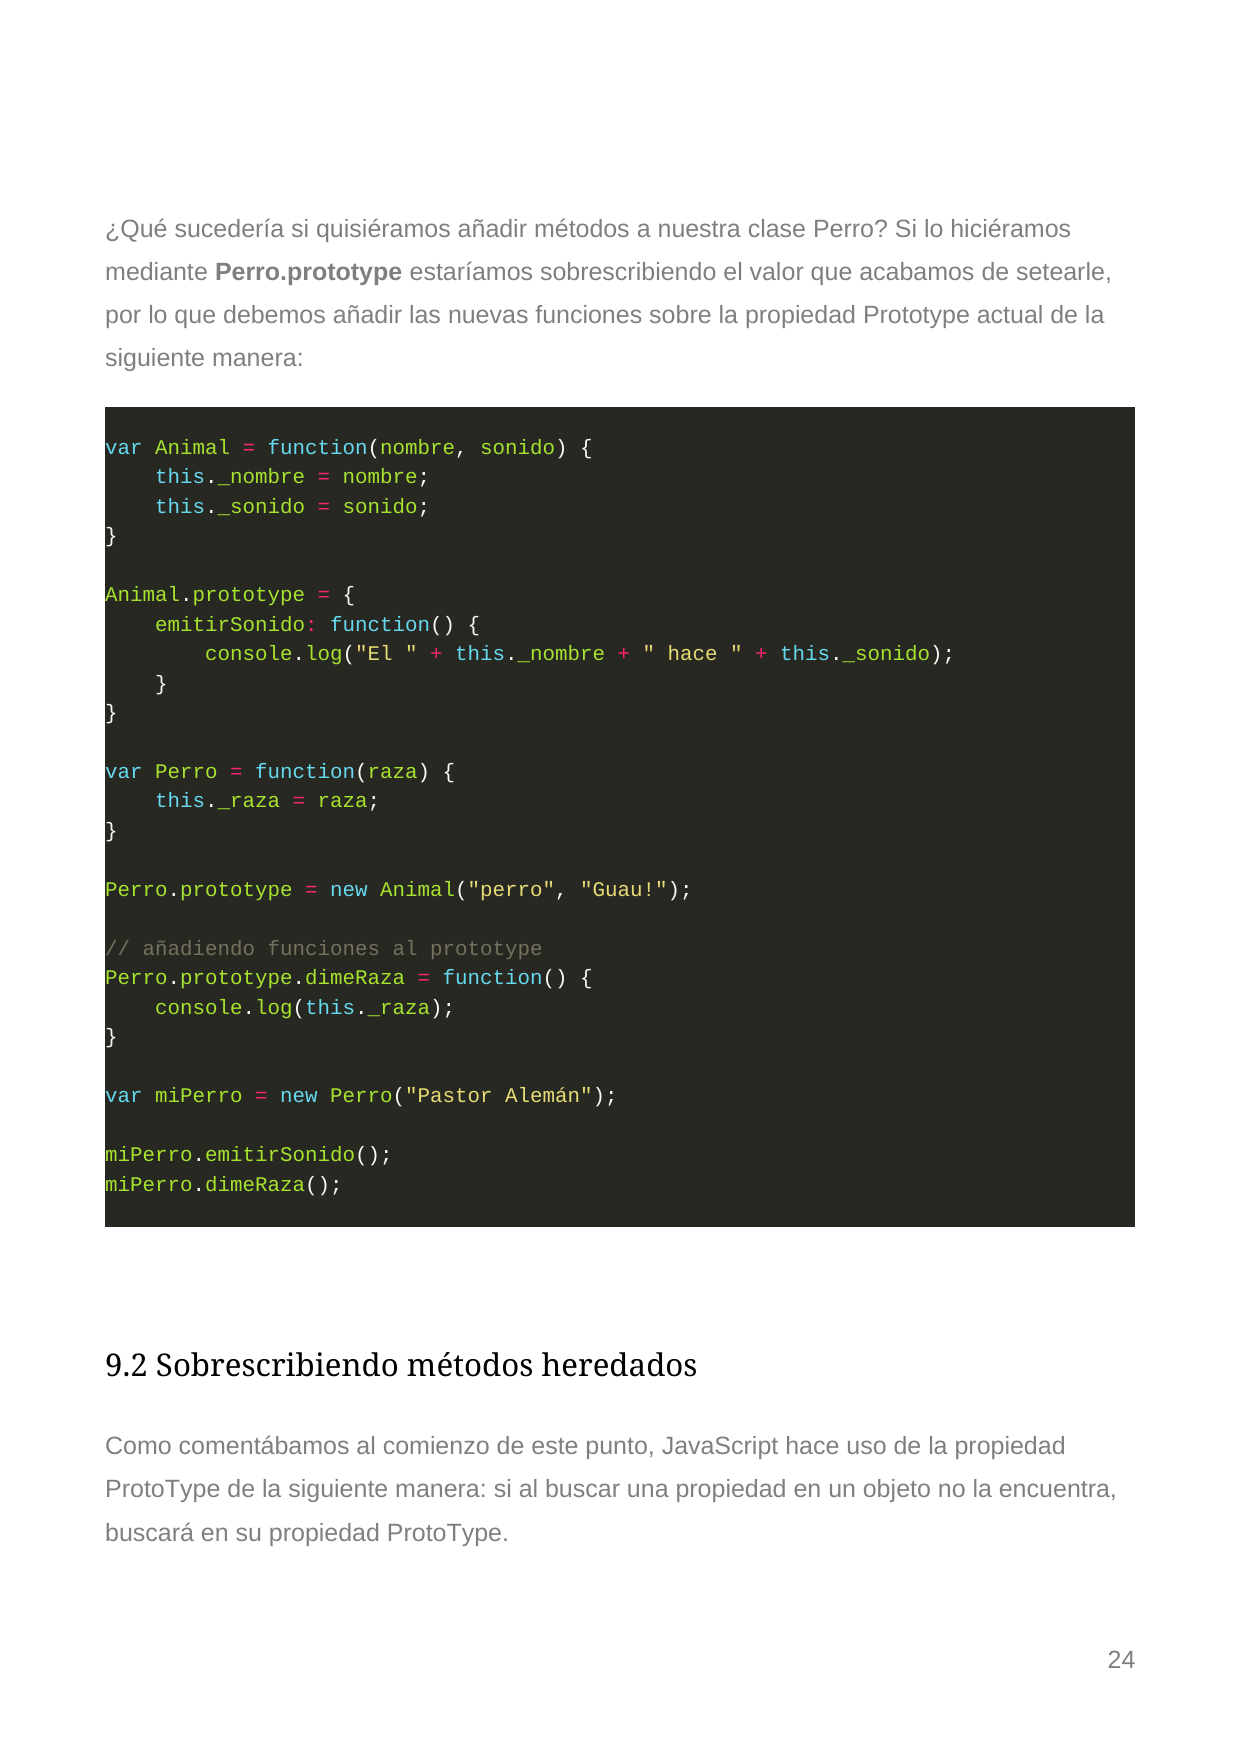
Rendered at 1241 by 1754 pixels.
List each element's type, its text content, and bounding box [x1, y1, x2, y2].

text } [105, 702, 1135, 726]
subtitle 9.2 Sobrescribiendo métodos heredados [105, 1342, 1135, 1385]
text } [105, 525, 1135, 549]
text console.log("El " + this._nombre + " hace " + this._sonido); [105, 643, 1135, 667]
text Perro.prototype.dimeRaza = function() { [105, 967, 1135, 991]
text emitirSonido: function() { [105, 614, 1135, 637]
text // añadiendo funciones al prototype [105, 938, 1135, 962]
text } [105, 1026, 1135, 1050]
text var Animal = function(nombre, sonido) { [105, 407, 1135, 460]
text } [105, 820, 1135, 844]
text this._sonido = sonido; [105, 496, 1135, 519]
text Animal.prototype = { [105, 584, 1135, 608]
text console.log(this._raza); [105, 997, 1135, 1021]
text miPerro.emitirSonido(); [105, 1144, 1135, 1168]
text Perro.prototype = new Animal("perro", "Guau!"); [105, 879, 1135, 903]
text Como comentábamos al comienzo de este punto, JavaScript hace uso de la propiedad ProtoType de la siguiente manera: si al buscar una propiedad en un objeto no la encuentra, buscará en su propiedad ProtoType. [105, 1431, 1135, 1546]
text miPerro.dimeRaza(); [105, 1174, 1135, 1197]
text var miPerro = new Perro("Pastor Alemán"); [105, 1085, 1135, 1109]
text this._nombre = nombre; [105, 466, 1135, 490]
text this._raza = raza; [105, 791, 1135, 814]
text } [105, 673, 1135, 696]
text var Perro = function(raza) { [105, 761, 1135, 785]
text ¿Qué sucedería si quisiéramos añadir métodos a nuestra clase Perro? Si lo hiciéramos mediante Perro.prototype estaríamos sobrescribiendo el valor que acabamos de setearle, por lo que debemos añadir las nuevas funciones sobre la propiedad Prototype actual de la siguiente manera: [105, 214, 1135, 372]
